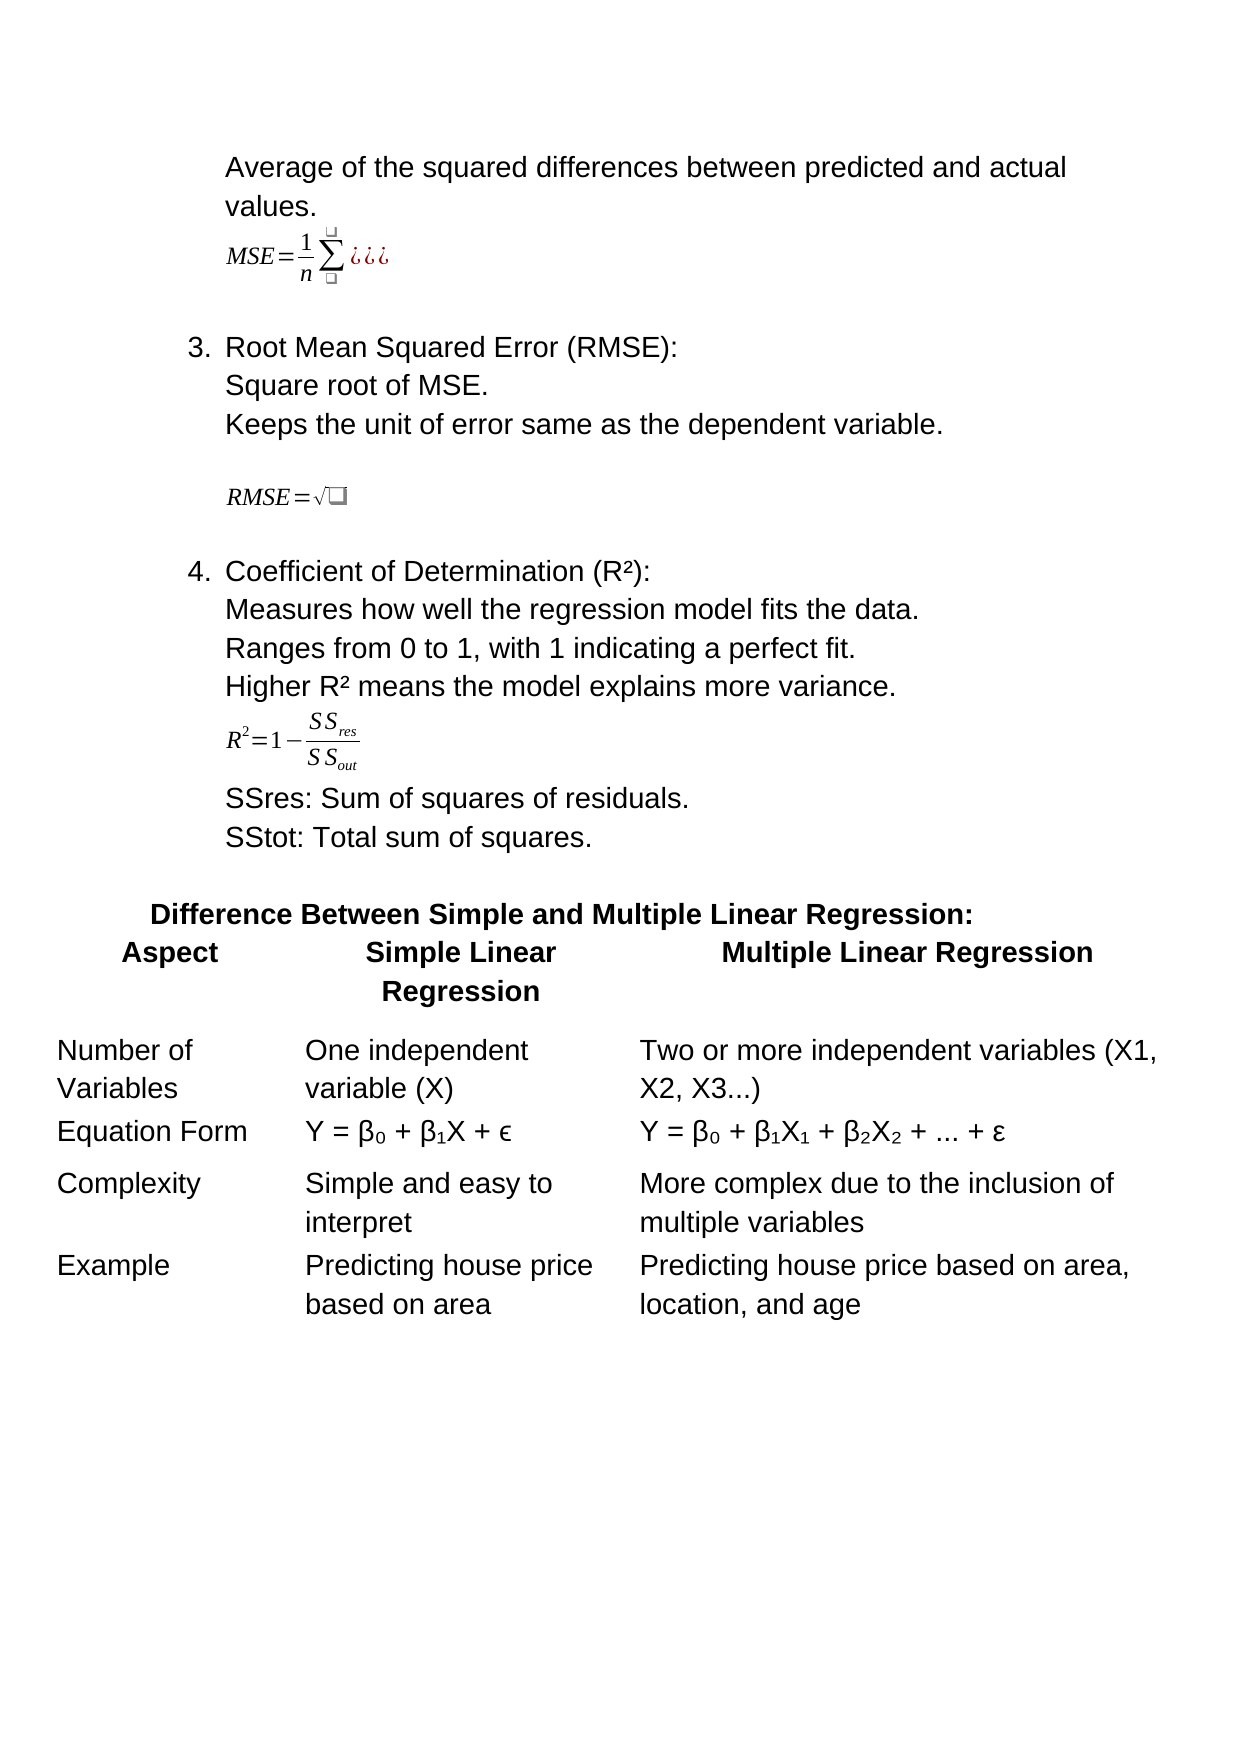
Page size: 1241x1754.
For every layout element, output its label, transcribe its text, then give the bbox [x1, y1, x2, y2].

table_header Simple Linear Regression [294, 935, 628, 1033]
table_cell Complexity [45, 1167, 294, 1248]
text SStot: Total sum of squares. [225, 820, 1090, 853]
table_cell One independent variable (X) [294, 1033, 628, 1114]
list Root Mean Squared Error (RMSE): [187, 330, 1090, 363]
table_cell Number of Variables [45, 1033, 294, 1114]
table_cell More complex due to the inclusion of multiple variables [628, 1167, 1187, 1248]
table_cell Y = β₀ + β₁X + ϵ [294, 1115, 628, 1167]
table_cell Predicting house price based on area [294, 1248, 628, 1330]
list Coefficient of Determination (R²): [187, 554, 1090, 587]
table_header Aspect [45, 935, 294, 1033]
table_header Multiple Linear Regression [628, 935, 1187, 1033]
text Keeps the unit of error same as the dependent variable. [225, 407, 1090, 440]
table_cell Predicting house price based on area, location, and age [628, 1248, 1187, 1330]
table_cell Equation Form [45, 1115, 294, 1167]
table_cell Y = β₀ + β₁X₁ + β₂X₂ + ... + ε [628, 1115, 1187, 1167]
table_cell Two or more independent variables (X1, X2, X3...) [628, 1033, 1187, 1114]
text Ranges from 0 to 1, with 1 indicating a perfect fit. [225, 631, 1090, 664]
table_cell Example [45, 1248, 294, 1330]
text Square root of MSE. [225, 368, 1090, 402]
text Measures how well the regression model fits the data. [225, 592, 1090, 626]
text Average of the squared differences between predicted and actual values. [225, 150, 1090, 222]
table_cell Simple and easy to interpret [294, 1167, 628, 1248]
text Higher R² means the model explains more variance. [225, 669, 1090, 703]
text Difference Between Simple and Multiple Linear Regression: [150, 897, 1090, 930]
text SSres: Sum of squares of residuals. [225, 781, 1090, 815]
